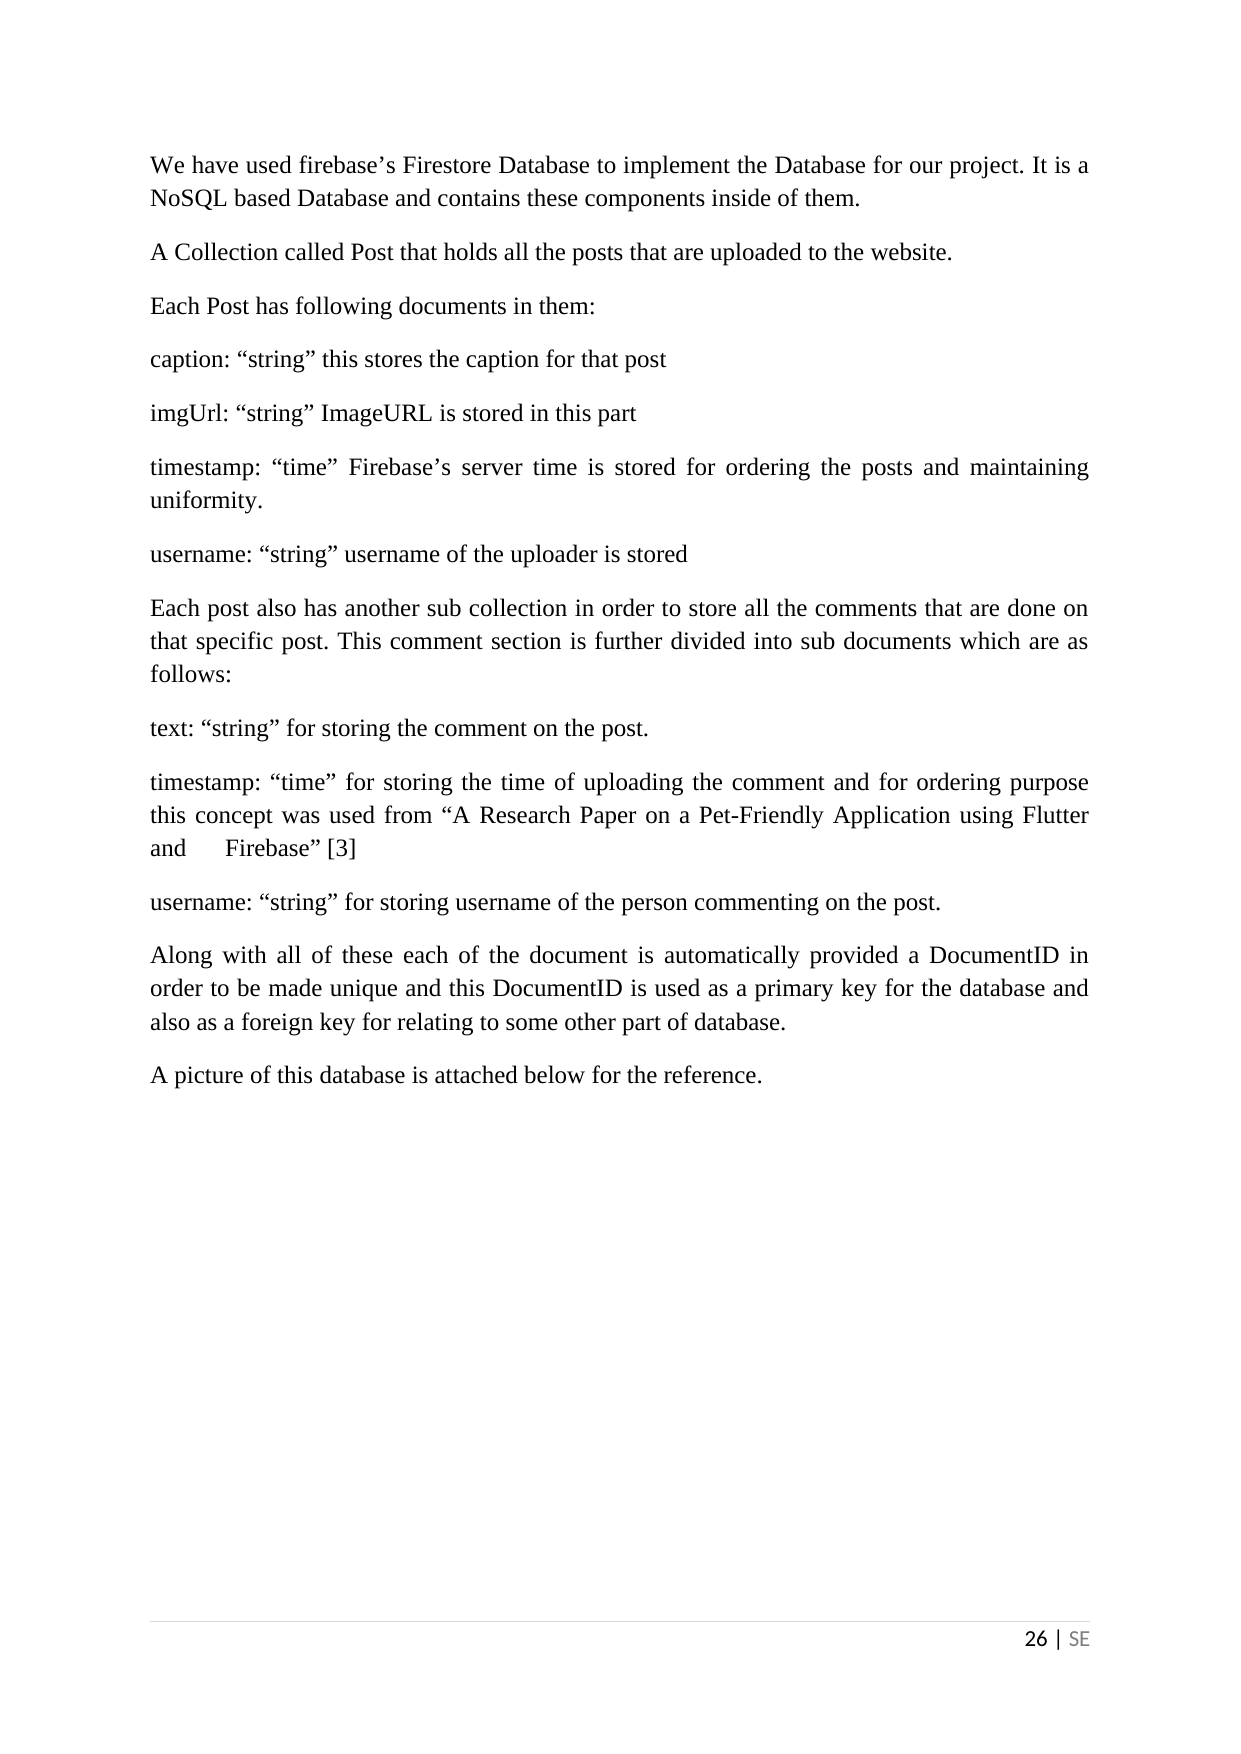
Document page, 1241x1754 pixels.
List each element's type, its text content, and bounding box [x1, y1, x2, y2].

text Each Post has following documents in them: [150, 291, 1090, 319]
text A Collection called Post that holds all the posts that are uploaded to the website. [150, 237, 1090, 266]
text caption: “string” this stores the caption for that post [150, 344, 1090, 373]
text A picture of this database is attached below for the reference. [150, 1060, 1090, 1089]
text username: “string” for storing username of the person commenting on the post. [150, 887, 1090, 915]
text username: “string” username of the uploader is stored [150, 539, 1090, 568]
text imgUrl: “string” ImageURL is stored in this part [150, 398, 1090, 427]
text Along with all of these each of the document is automatically provided a DocumentID in order to be made unique and this DocumentID is used as a primary key for the database and also as a foreign key for relating to some other part of database. [150, 941, 1090, 1035]
text Each post also has another sub collection in order to store all the comments that are done on that specific post. This comment section is further divided into sub documents which are as follows: [150, 593, 1090, 688]
text timestamp: “time” Firebase’s server time is stored for ordering the posts and maintaining uniformity. [150, 452, 1090, 514]
text text: “string” for storing the comment on the post. [150, 713, 1090, 742]
text timestamp: “time” for storing the time of uploading the comment and for ordering purpose this concept was used from “A Research Paper on a Pet-Friendly Application using Flutter and Firebase” [3] [150, 767, 1090, 862]
text We have used firebase’s Firestore Database to implement the Database for our project. It is a NoSQL based Database and contains these components inside of them. [150, 150, 1090, 212]
